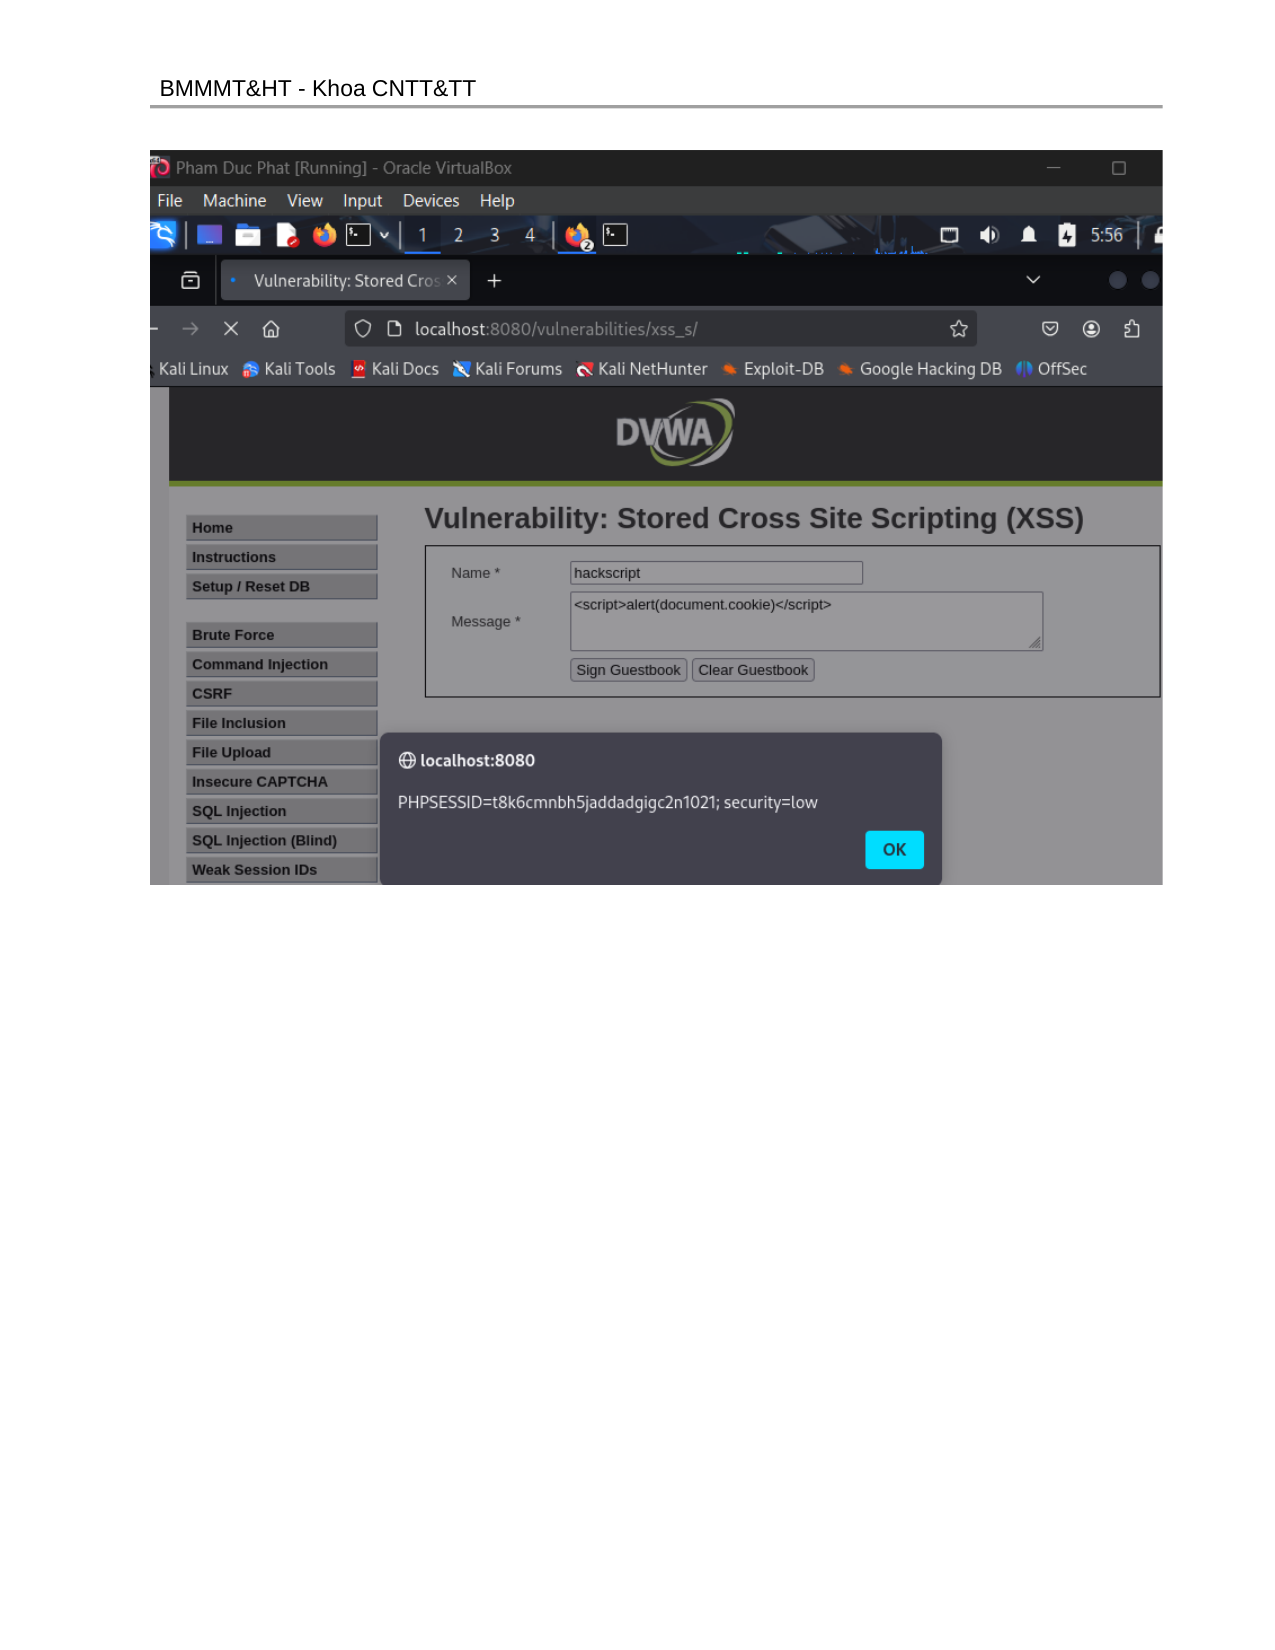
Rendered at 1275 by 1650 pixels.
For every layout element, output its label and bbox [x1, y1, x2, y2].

picture [150, 150, 1163, 885]
